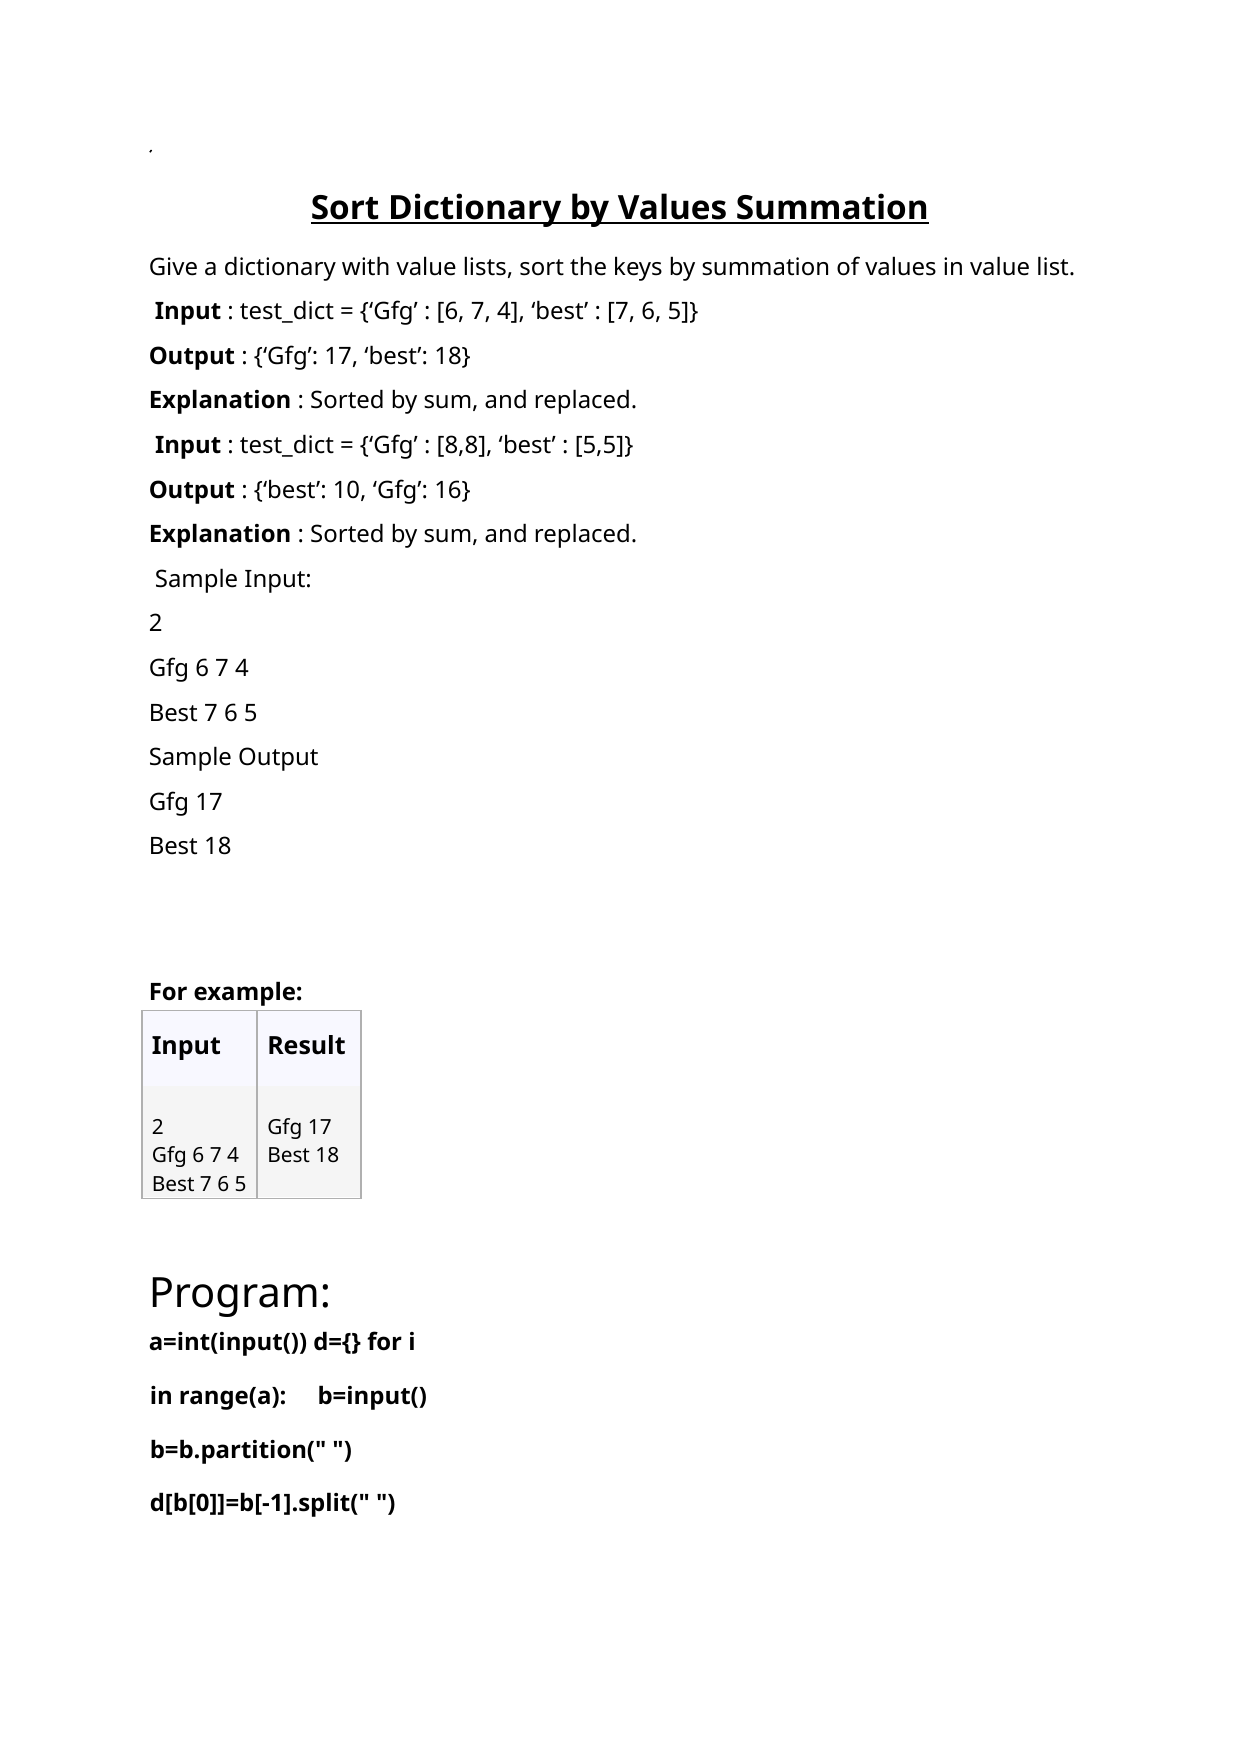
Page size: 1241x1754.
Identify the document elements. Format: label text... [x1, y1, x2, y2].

text Program: [148, 1263, 1134, 1320]
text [148, 1325, 434, 1519]
table_cell 2 Gfg 6 7 4 Best 7 6 5 [143, 1096, 256, 1197]
text Output : {‘best’: 10, ‘Gfg’: 16} [148, 472, 1091, 505]
text Sample Output [148, 740, 1091, 772]
text Gfg 6 7 4 [148, 651, 1091, 683]
text 2 [148, 606, 1091, 639]
text Input : test_dict = {‘Gfg’ : [8,8], ‘best’ : [5,5]} [148, 428, 1091, 460]
text For example: [148, 974, 468, 1007]
text Best 7 6 5 [148, 695, 1091, 728]
text Gfg 17 [148, 784, 1091, 817]
text Output : {‘Gfg’: 17, ‘best’: 18} [148, 339, 1091, 371]
text Give a dictionary with value lists, sort the keys by summation of values in value list. [148, 249, 1091, 282]
text Explanation : Sorted by sum, and replaced. [148, 517, 1091, 549]
text Sample Input: [148, 562, 1091, 594]
table_header Result [258, 1011, 360, 1086]
table_header Input [143, 1011, 256, 1086]
table_cell Gfg 17 Best 18 [258, 1096, 360, 1197]
text Explanation : Sorted by sum, and replaced. [148, 383, 1091, 416]
text Best 18 [148, 829, 1091, 862]
text Input : test_dict = {‘Gfg’ : [6, 7, 4], ‘best’ : [7, 6, 5]} [148, 294, 1091, 327]
subtitle Sort Dictionary by Values Summation [150, 184, 1090, 229]
